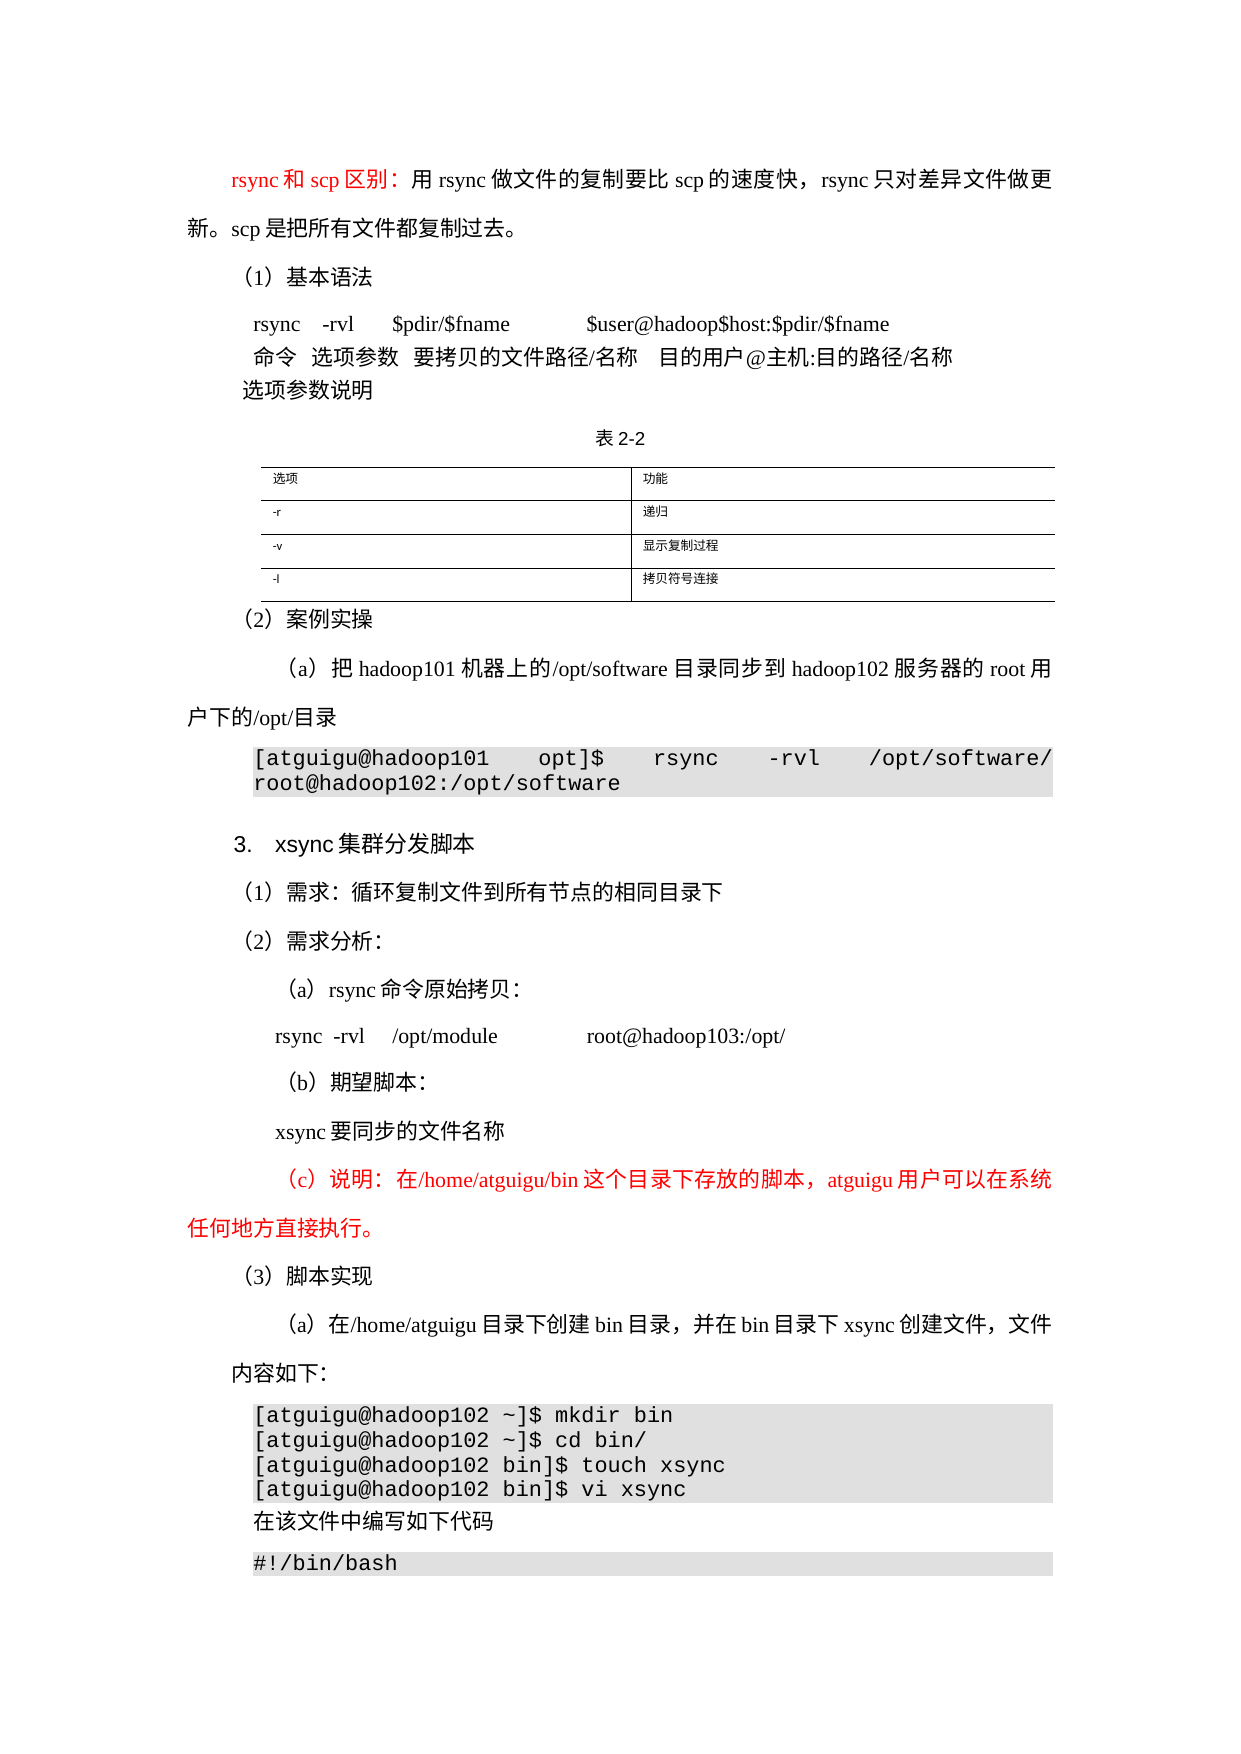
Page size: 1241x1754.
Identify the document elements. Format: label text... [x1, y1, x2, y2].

text （a）在/home/atguigu目录下创建bin目录，并在bin目录下xsync创建文件，文件内容如下： [231, 1307, 1053, 1388]
text 命令 选项参数 要拷贝的文件路径/名称 目的用户@主机:目的路径/名称 [209, 340, 1053, 372]
text （c）说明：在/home/atguigu/bin这个目录下存放的脚本，atguigu用户可以在系统任何地方直接执行。 [187, 1162, 1053, 1243]
text （b）期望脚本： [187, 1065, 1053, 1097]
text rsync和scp区别：用rsync做文件的复制要比scp的速度快，rsync只对差异文件做更新。scp是把所有文件都复制过去。 [187, 162, 1053, 243]
text rsync -rvl /opt/module root@hadoop103:/opt/ [231, 1020, 1053, 1052]
table_header 功能 [632, 468, 1055, 500]
table_cell 拷贝符号连接 [632, 569, 1055, 601]
table_cell 递归 [632, 501, 1055, 534]
table_header 选项 [261, 468, 631, 500]
text 3. xsync集群分发脚本 [187, 810, 1053, 875]
text （1）需求：循环复制文件到所有节点的相同目录下 [187, 875, 1053, 907]
text （3）脚本实现 [187, 1259, 1053, 1291]
text rsync -rvl $pdir/$fname $user@hadoop$host:$pdir/$fname [209, 307, 1053, 340]
table_cell -r [261, 501, 631, 534]
text （a）把hadoop101机器上的/opt/software目录同步到hadoop102服务器的root用户下的/opt/目录 [187, 650, 1053, 732]
text xsync要同步的文件名称 [231, 1113, 1053, 1146]
table_cell -l [261, 569, 631, 601]
text [atguigu@hadoop102 bin]$ touch xsync [253, 1454, 1053, 1478]
text （a）rsync命令原始拷贝： [231, 972, 1053, 1004]
text [atguigu@hadoop102 bin]$ vi xsync [253, 1478, 1053, 1503]
text 选项参数说明 [187, 372, 1053, 405]
table_cell 显示复制过程 [632, 535, 1055, 567]
text （1）基本语法 [187, 259, 1053, 292]
text （2）案例实操 [187, 602, 1053, 634]
text [atguigu@hadoop101 opt]$ rsync -rvl /opt/software/ root@hadoop102:/opt/software [253, 747, 1053, 797]
table_cell -v [261, 535, 631, 567]
text 在该文件中编写如下代码 [209, 1503, 1053, 1536]
text [atguigu@hadoop102 ~]$ cd bin/ [253, 1429, 1053, 1454]
text #!/bin/bash [253, 1552, 1053, 1576]
text （2）需求分析： [187, 923, 1053, 956]
text [atguigu@hadoop102 ~]$ mkdir bin [253, 1404, 1053, 1429]
text 表2-2 [187, 421, 1053, 453]
